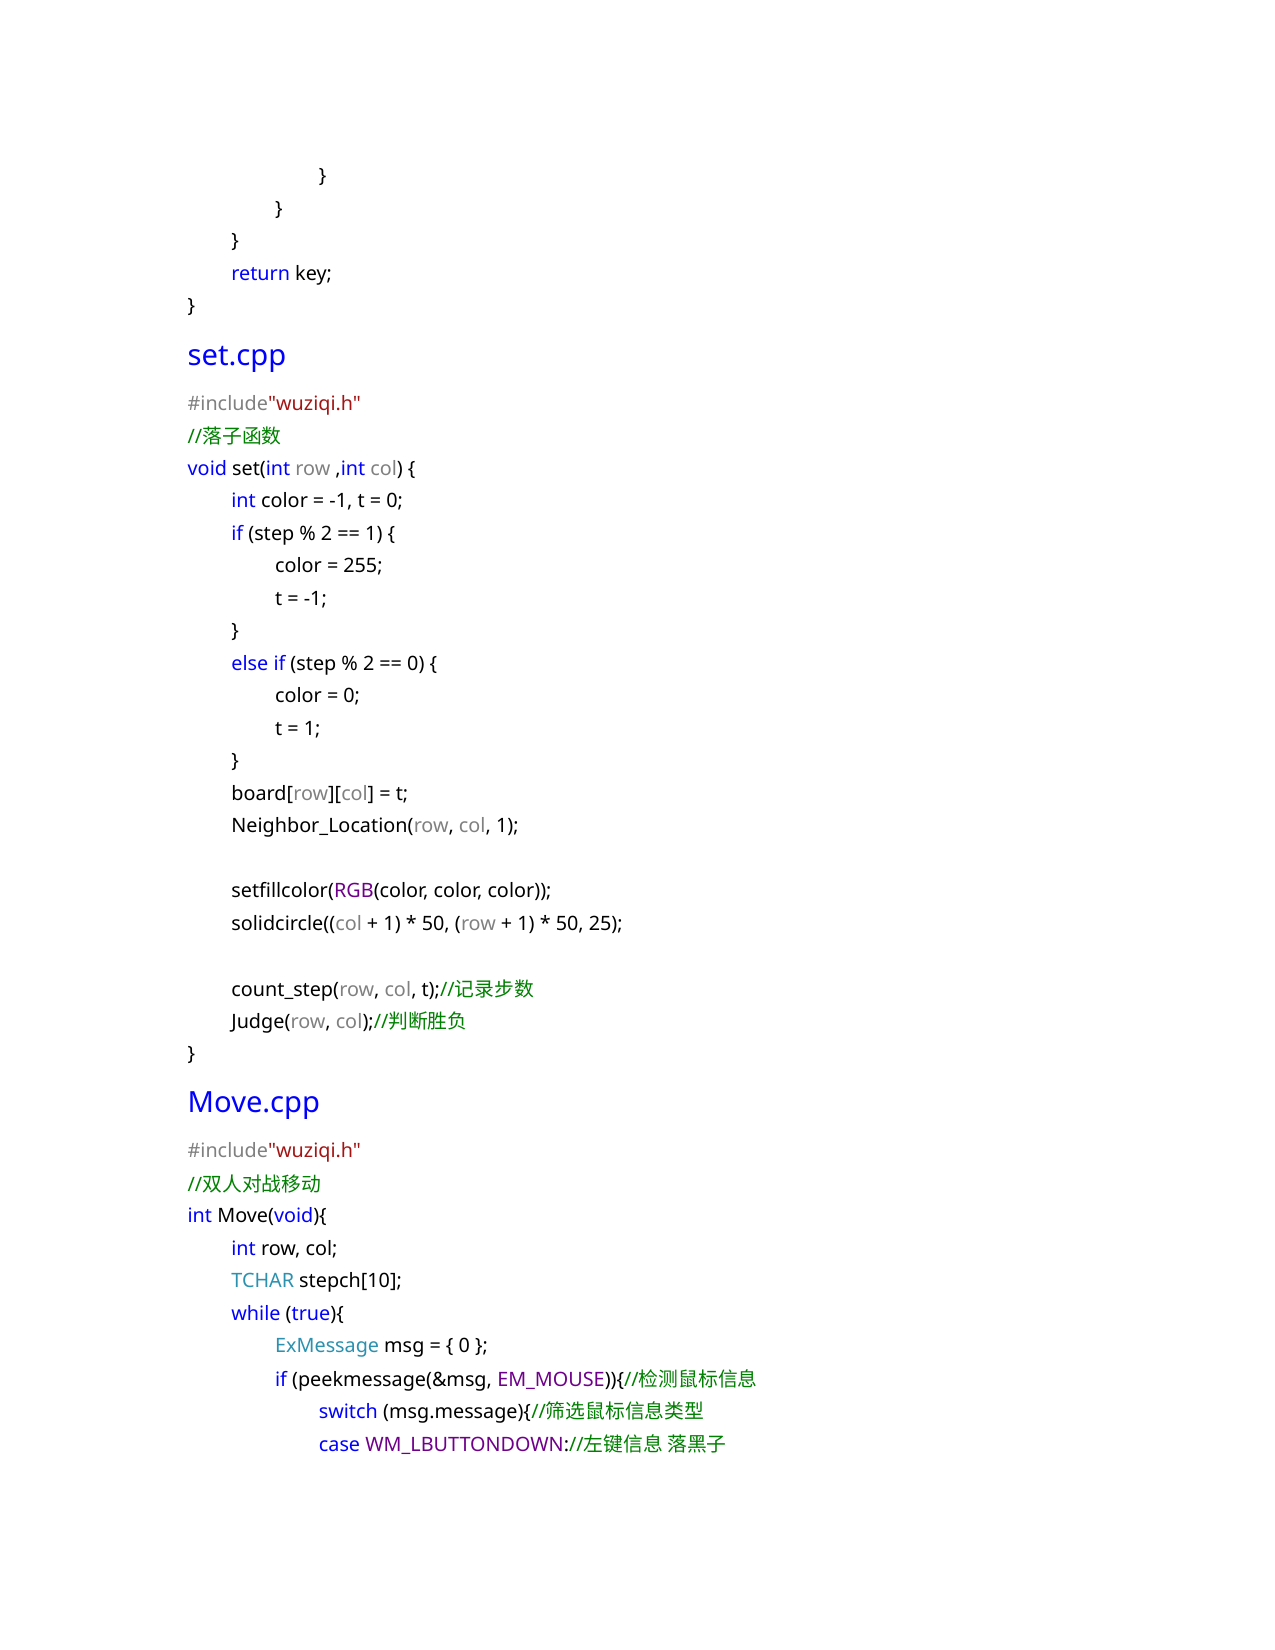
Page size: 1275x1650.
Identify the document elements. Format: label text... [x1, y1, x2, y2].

text Neighbor_Location(row, col, 1); [187, 809, 1087, 841]
text #include"wuziqi.h" [187, 1134, 1087, 1166]
text //落子函数 [187, 419, 1087, 451]
text int color = -1, t = 0; [187, 484, 1087, 516]
text void set(int row ,int col) { [187, 451, 1087, 484]
text #include"wuziqi.h" [187, 386, 1087, 419]
text count_step(row, col, t);//记录步数 [187, 971, 1087, 1004]
text board[row][col] = t; [187, 776, 1087, 809]
text Move.cpp [187, 1069, 1087, 1134]
text color = 255; [187, 549, 1087, 581]
text color = 0; [187, 679, 1087, 711]
text } [187, 191, 1087, 224]
text set.cpp [187, 321, 1087, 386]
text while (true){ [187, 1296, 1087, 1329]
text return key; [187, 256, 1087, 289]
text case WM_LBUTTONDOWN://左键信息 落黑子 [187, 1426, 1087, 1459]
text TCHAR stepch[10]; [187, 1264, 1087, 1296]
text ExMessage msg = { 0 }; [187, 1329, 1087, 1361]
text int Move(void){ [187, 1199, 1087, 1231]
text Judge(row, col);//判断胜负 [187, 1004, 1087, 1036]
text int row, col; [187, 1231, 1087, 1264]
text } [187, 1036, 1087, 1069]
text if (step % 2 == 1) { [187, 516, 1087, 549]
text } [187, 614, 1087, 646]
text } [187, 289, 1087, 321]
text else if (step % 2 == 0) { [187, 646, 1087, 679]
text } [187, 224, 1087, 256]
text t = -1; [187, 581, 1087, 614]
text if (peekmessage(&msg, EM_MOUSE)){//检测鼠标信息 [187, 1361, 1087, 1394]
text t = 1; [187, 711, 1087, 744]
text } [187, 159, 1087, 191]
text switch (msg.message){//筛选鼠标信息类型 [187, 1394, 1087, 1426]
text setfillcolor(RGB(color, color, color)); [187, 874, 1087, 906]
text solidcircle((col + 1) * 50, (row + 1) * 50, 25); [187, 906, 1087, 939]
text } [187, 744, 1087, 776]
text //双人对战移动 [187, 1166, 1087, 1199]
